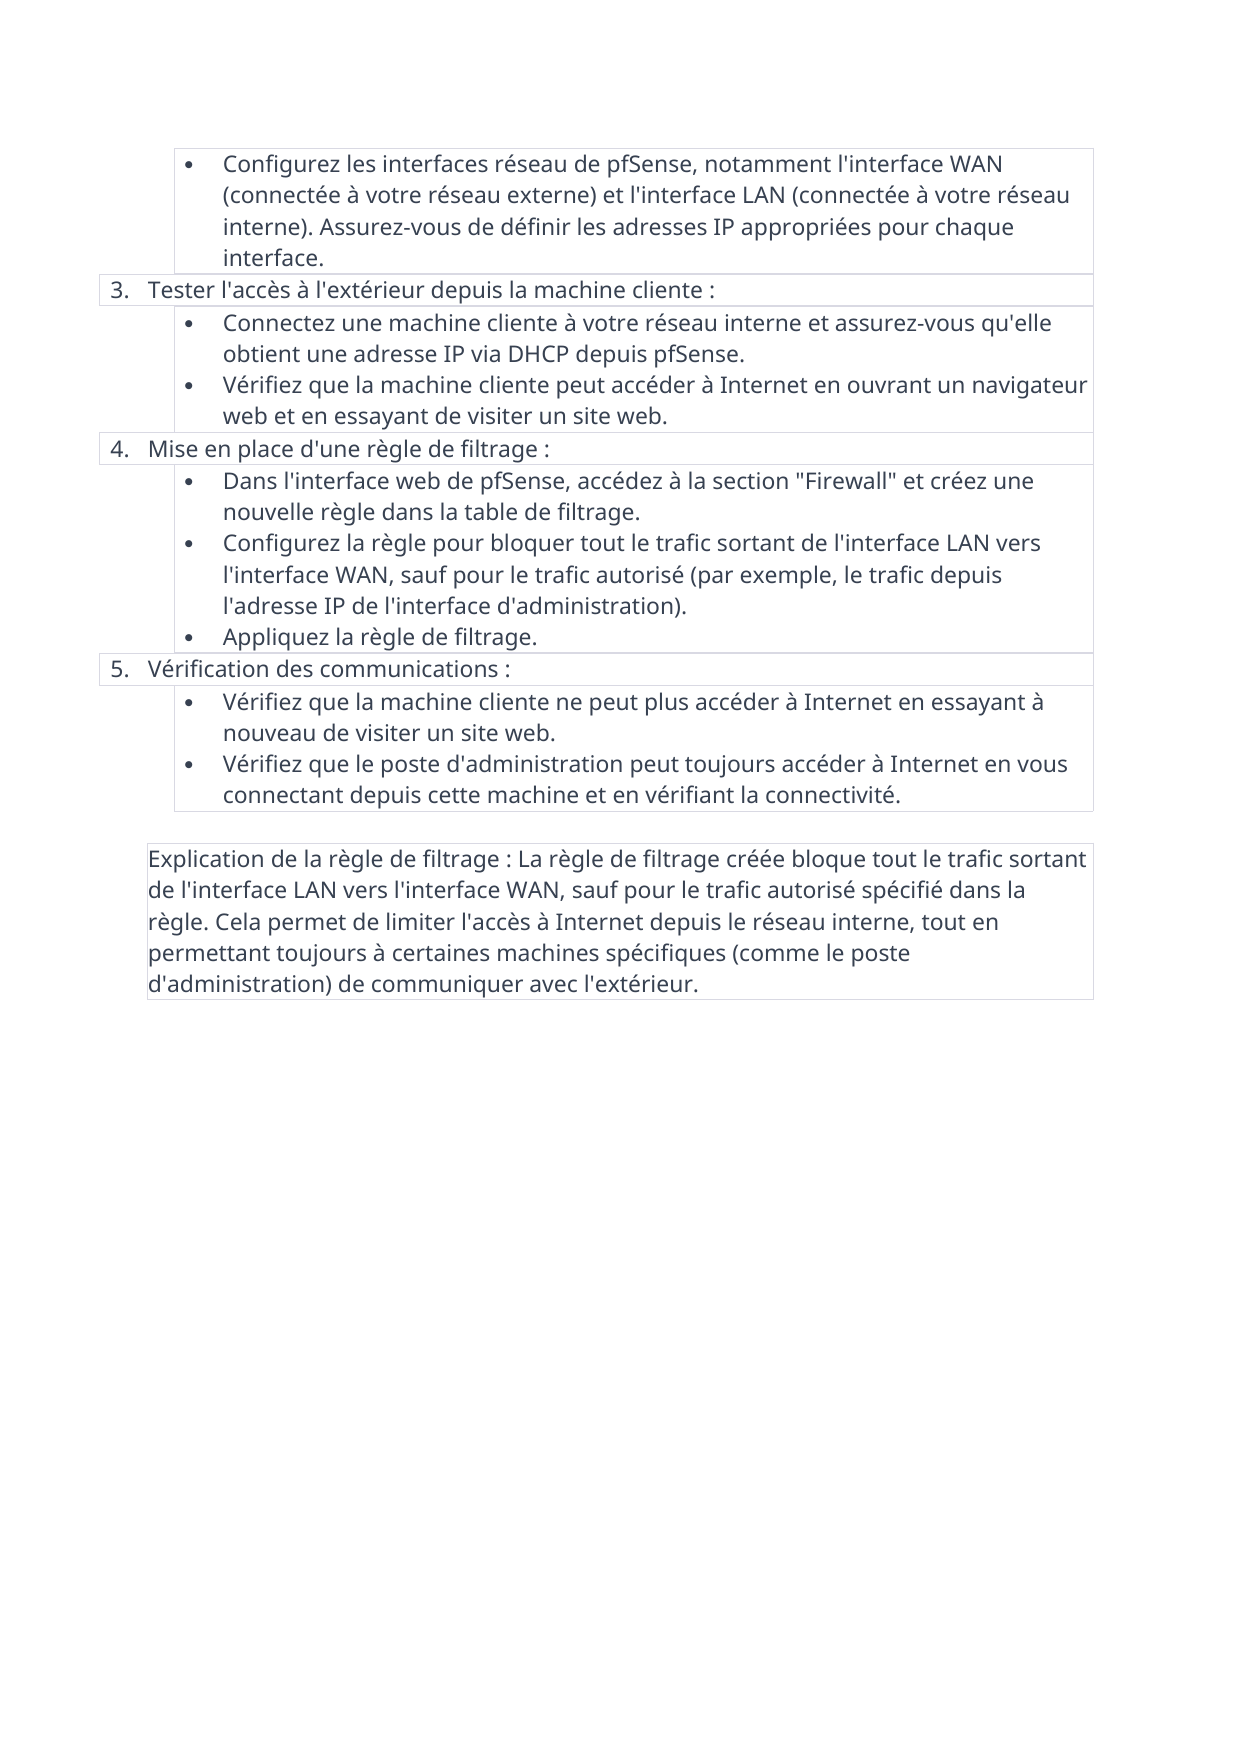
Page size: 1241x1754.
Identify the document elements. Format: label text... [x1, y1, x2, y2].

list Tester l'accès à l'extérieur depuis la machine cliente : [100, 275, 1093, 305]
list Vérifiez que la machine cliente ne peut plus accéder à Internet en essayant à nouveau de visiter un site web. [175, 686, 1093, 748]
list Connectez une machine cliente à votre réseau interne et assurez-vous qu'elle obtient une adresse IP via DHCP depuis pfSense. [175, 307, 1093, 368]
list Vérifiez que le poste d'administration peut toujours accéder à Internet en vous connectant depuis cette machine et en vérifiant la connectivité. [175, 748, 1093, 811]
list Mise en place d'une règle de filtrage : [100, 433, 1093, 464]
list Vérification des communications : [100, 654, 1093, 685]
text Explication de la règle de filtrage : La règle de filtrage créée bloque tout le trafic sortant de l'interface LAN vers l'interface WAN, sauf pour le trafic autorisé spécifié dans la règle. Cela permet de limiter l'accès à Internet depuis le réseau interne, tout en permettant toujours à certaines machines spécifiques (comme le poste d'administration) de communiquer avec l'extérieur. [148, 844, 1093, 999]
list Dans l'interface web de pfSense, accédez à la section "Firewall" et créez une nouvelle règle dans la table de filtrage. [175, 465, 1093, 527]
list Configurez les interfaces réseau de pfSense, notamment l'interface WAN (connectée à votre réseau externe) et l'interface LAN (connectée à votre réseau interne). Assurez-vous de définir les adresses IP appropriées pour chaque interface. [175, 149, 1093, 273]
list Appliquez la règle de filtrage. [175, 621, 1093, 652]
list Vérifiez que la machine cliente peut accéder à Internet en ouvrant un navigateur web et en essayant de visiter un site web. [175, 368, 1093, 432]
list Configurez la règle pour bloquer tout le trafic sortant de l'interface LAN vers l'interface WAN, sauf pour le trafic autorisé (par exemple, le trafic depuis l'adresse IP de l'interface d'administration). [175, 527, 1093, 621]
